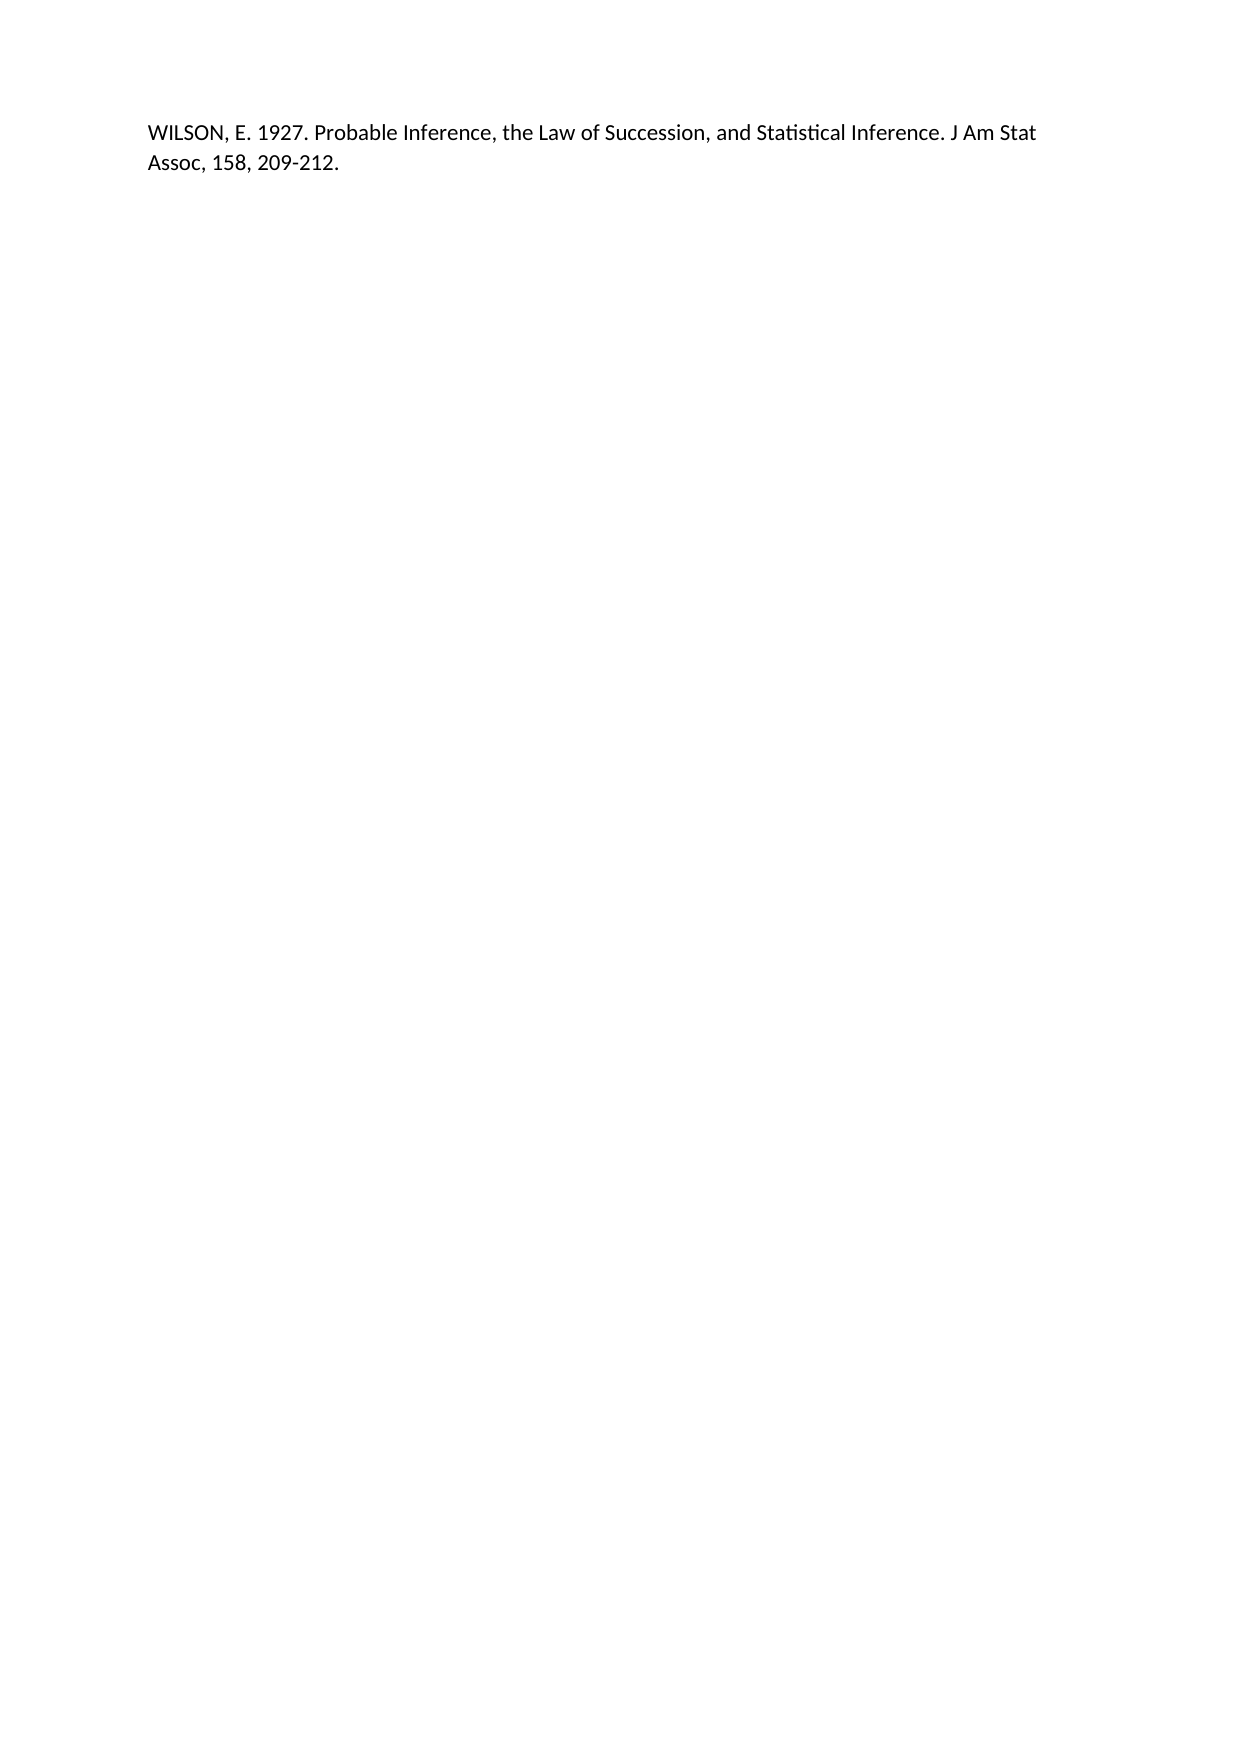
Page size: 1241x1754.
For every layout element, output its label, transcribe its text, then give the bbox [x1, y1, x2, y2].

text WILSON, E. 1927. Probable Inference, the Law of Succession, and Statistical Inference. J Am Stat Assoc, 158, 209-212. [148, 118, 1092, 176]
